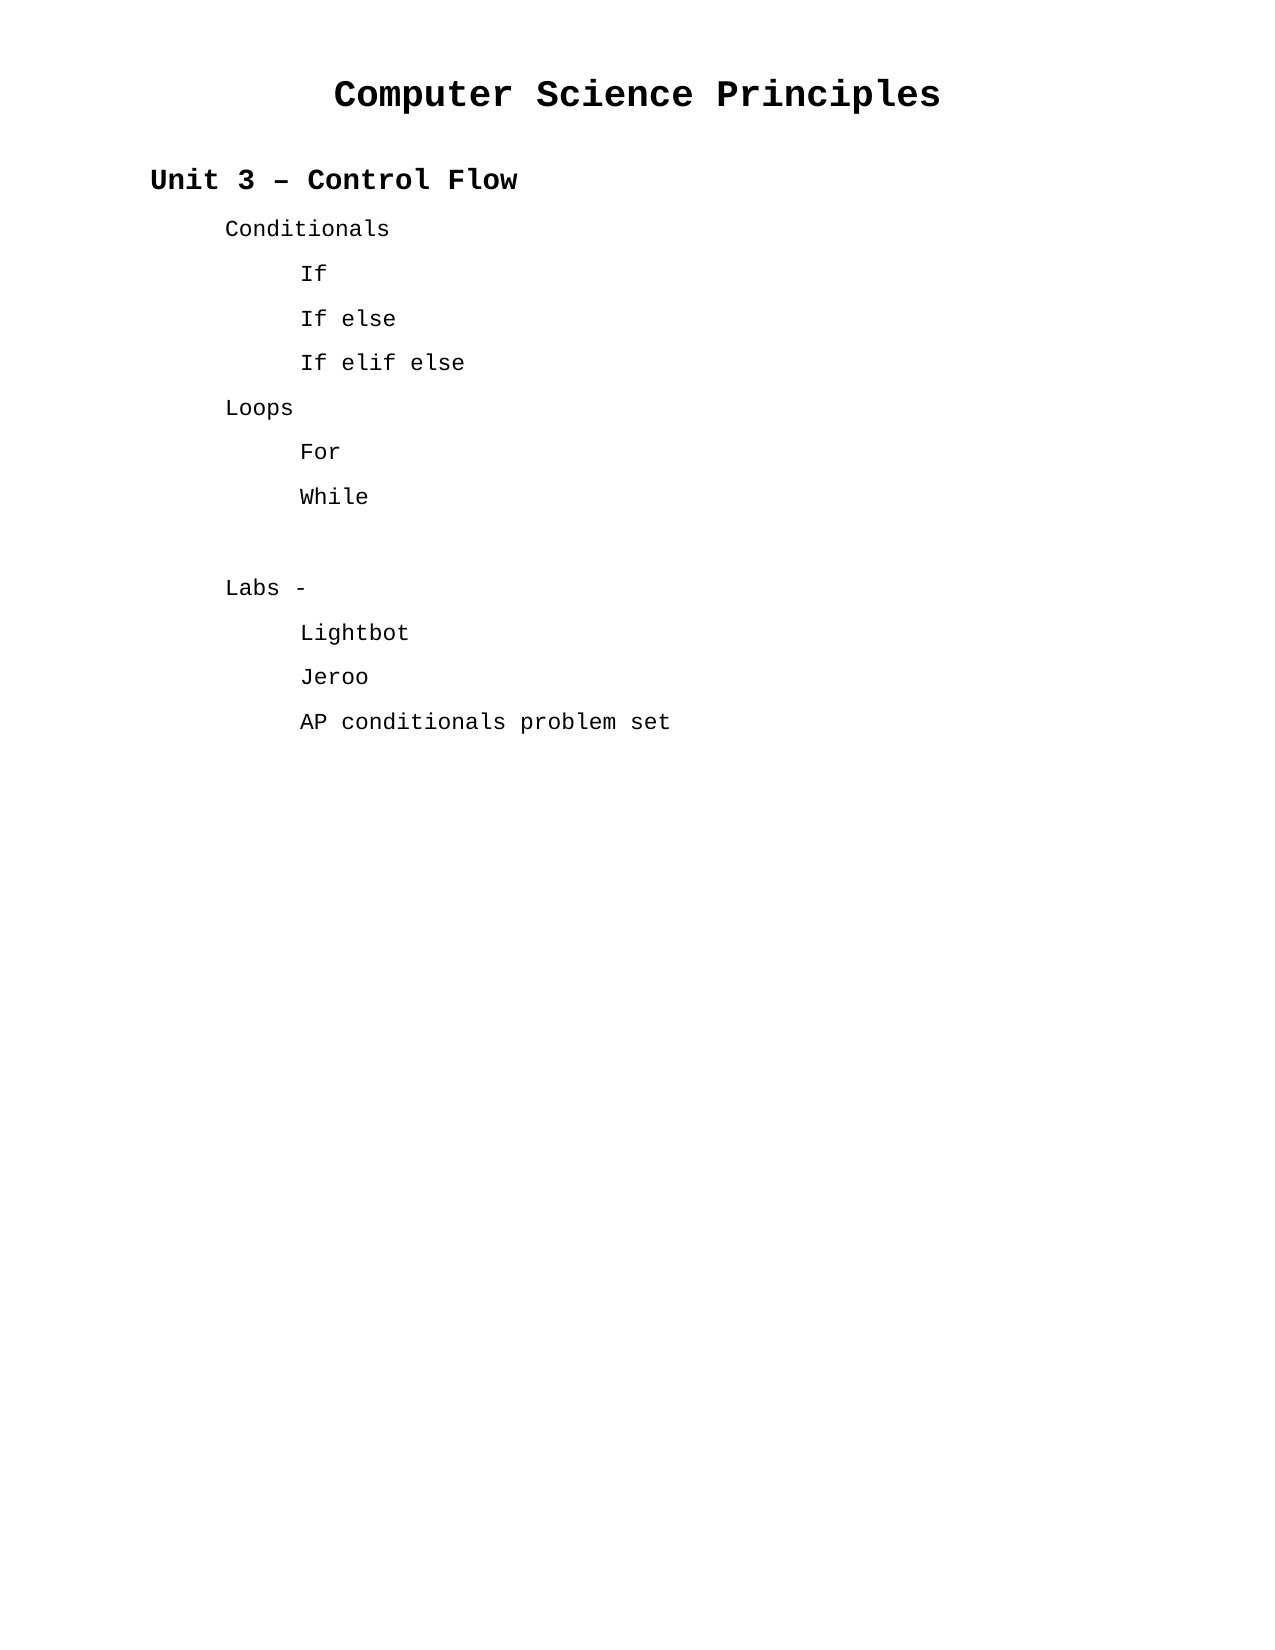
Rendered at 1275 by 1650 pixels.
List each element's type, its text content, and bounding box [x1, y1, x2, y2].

text Lightbot [225, 621, 1125, 647]
text Jeroo [225, 666, 1125, 692]
text While [150, 485, 1125, 511]
text If elif else [225, 352, 1125, 377]
text If else [225, 307, 1125, 333]
text Labs - [150, 577, 1125, 602]
text Unit 3 – Control Flow [150, 166, 1125, 198]
text If [150, 262, 1125, 288]
text AP conditionals problem set [225, 710, 1125, 736]
text For [150, 441, 1125, 467]
text Loops [150, 396, 1125, 422]
text Conditionals [150, 218, 1125, 244]
